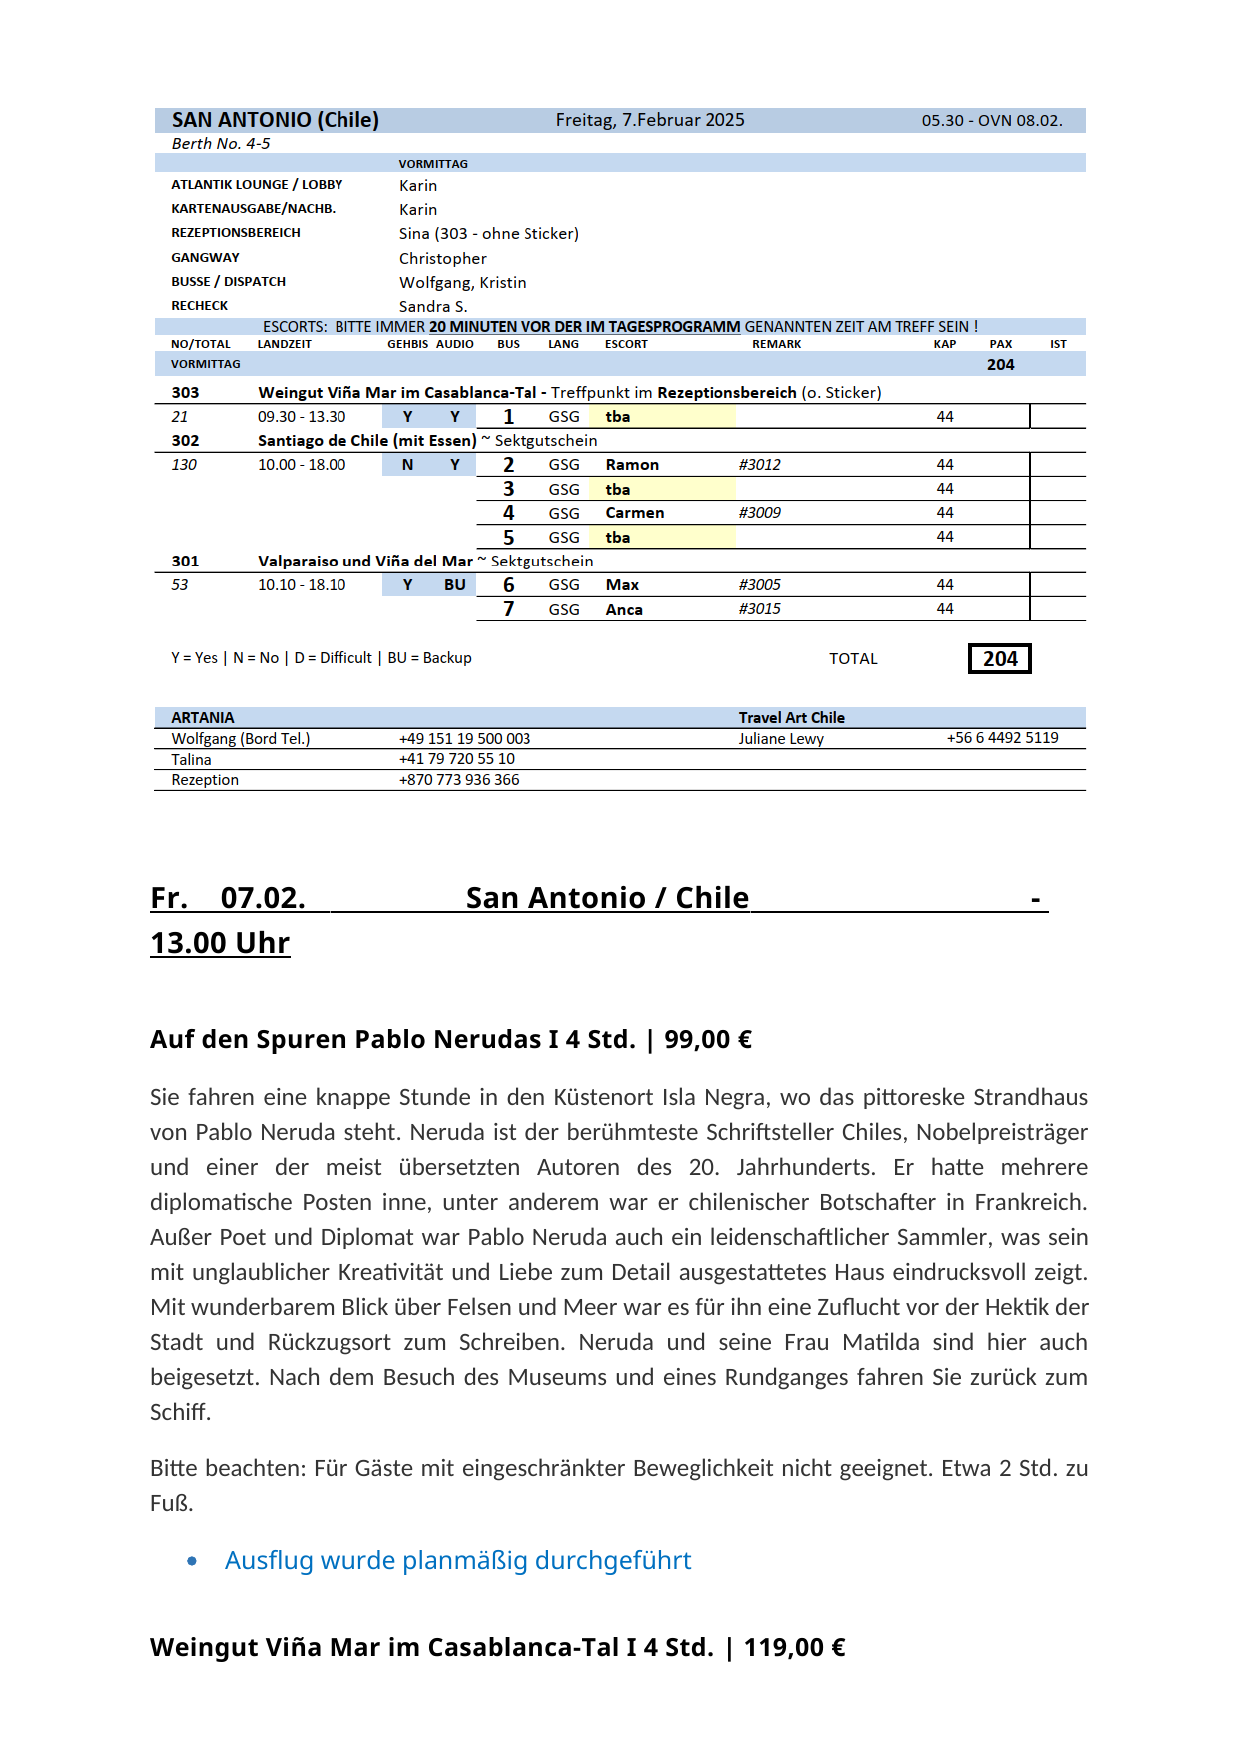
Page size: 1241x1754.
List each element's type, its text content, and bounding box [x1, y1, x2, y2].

text Sie fahren eine knappe Stunde in den Küstenort Isla Negra, wo das pittoreske Strandhaus von Pablo Neruda steht. Neruda ist der berühmteste Schriftsteller Chiles, Nobelpreisträger und einer der meist übersetzten Autoren des 20. Jahrhunderts. Er hatte mehrere diplomatische Posten inne, unter anderem war er chilenischer Botschafter in Frankreich. Außer Poet und Diplomat war Pablo Neruda auch ein leidenschaftlicher Sammler, was sein mit unglaublicher Kreativität und Liebe zum Detail ausgestattetes Haus eindrucksvoll zeigt. Mit wunderbarem Blick über Felsen und Meer war es für ihn eine Zuflucht vor der Hektik der Stadt und Rückzugsort zum Schreiben. Neruda und seine Frau Matilda sind hier auch beigesetzt. Nach dem Besuch des Museums und eines Rundganges fahren Sie zurück zum Schiff. [150, 1081, 1090, 1427]
text Bitte beachten: Für Gäste mit eingeschränkter Beweglichkeit nicht geeignet. Etwa 2 Std. zu Fuß. [150, 1452, 1090, 1518]
text Auf den Spuren Pablo Nerudas I 4 Std. | 99,00 € [150, 1021, 1090, 1055]
picture [150, 103, 1091, 797]
list Ausflug wurde planmäßig durchgeführt [187, 1543, 1090, 1577]
subtitle Fr. 07.02. San Antonio / Chile - 13.00 Uhr [150, 877, 1090, 962]
text Weingut Viña Mar im Casablanca-Tal I 4 Std. | 119,00 € [150, 1630, 1090, 1664]
